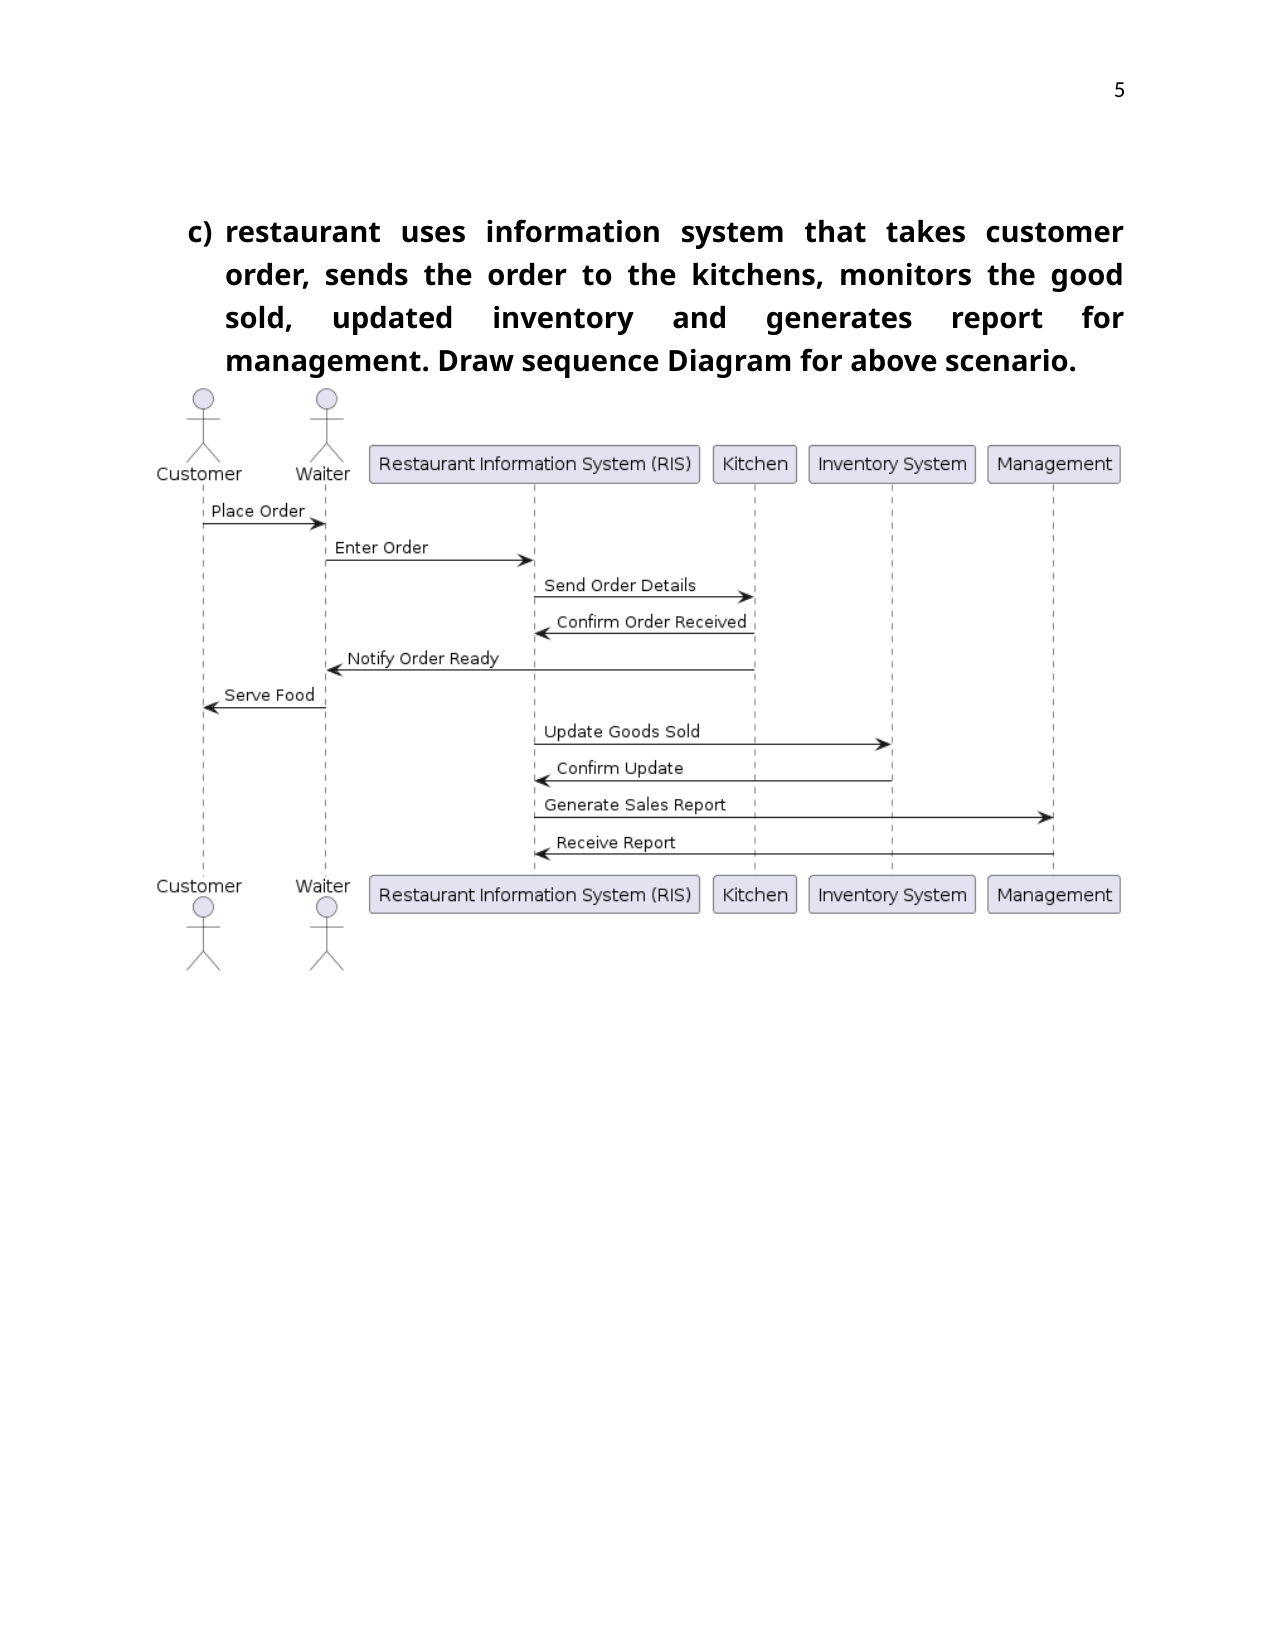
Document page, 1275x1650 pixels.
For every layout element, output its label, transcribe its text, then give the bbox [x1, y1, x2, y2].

subtitle restaurant uses information system that takes customer order, sends the order to the kitchens, monitors the good sold, updated inventory and generates report for management. Draw sequence Diagram for above scenario. [187, 212, 1125, 380]
picture [150, 383, 1125, 977]
